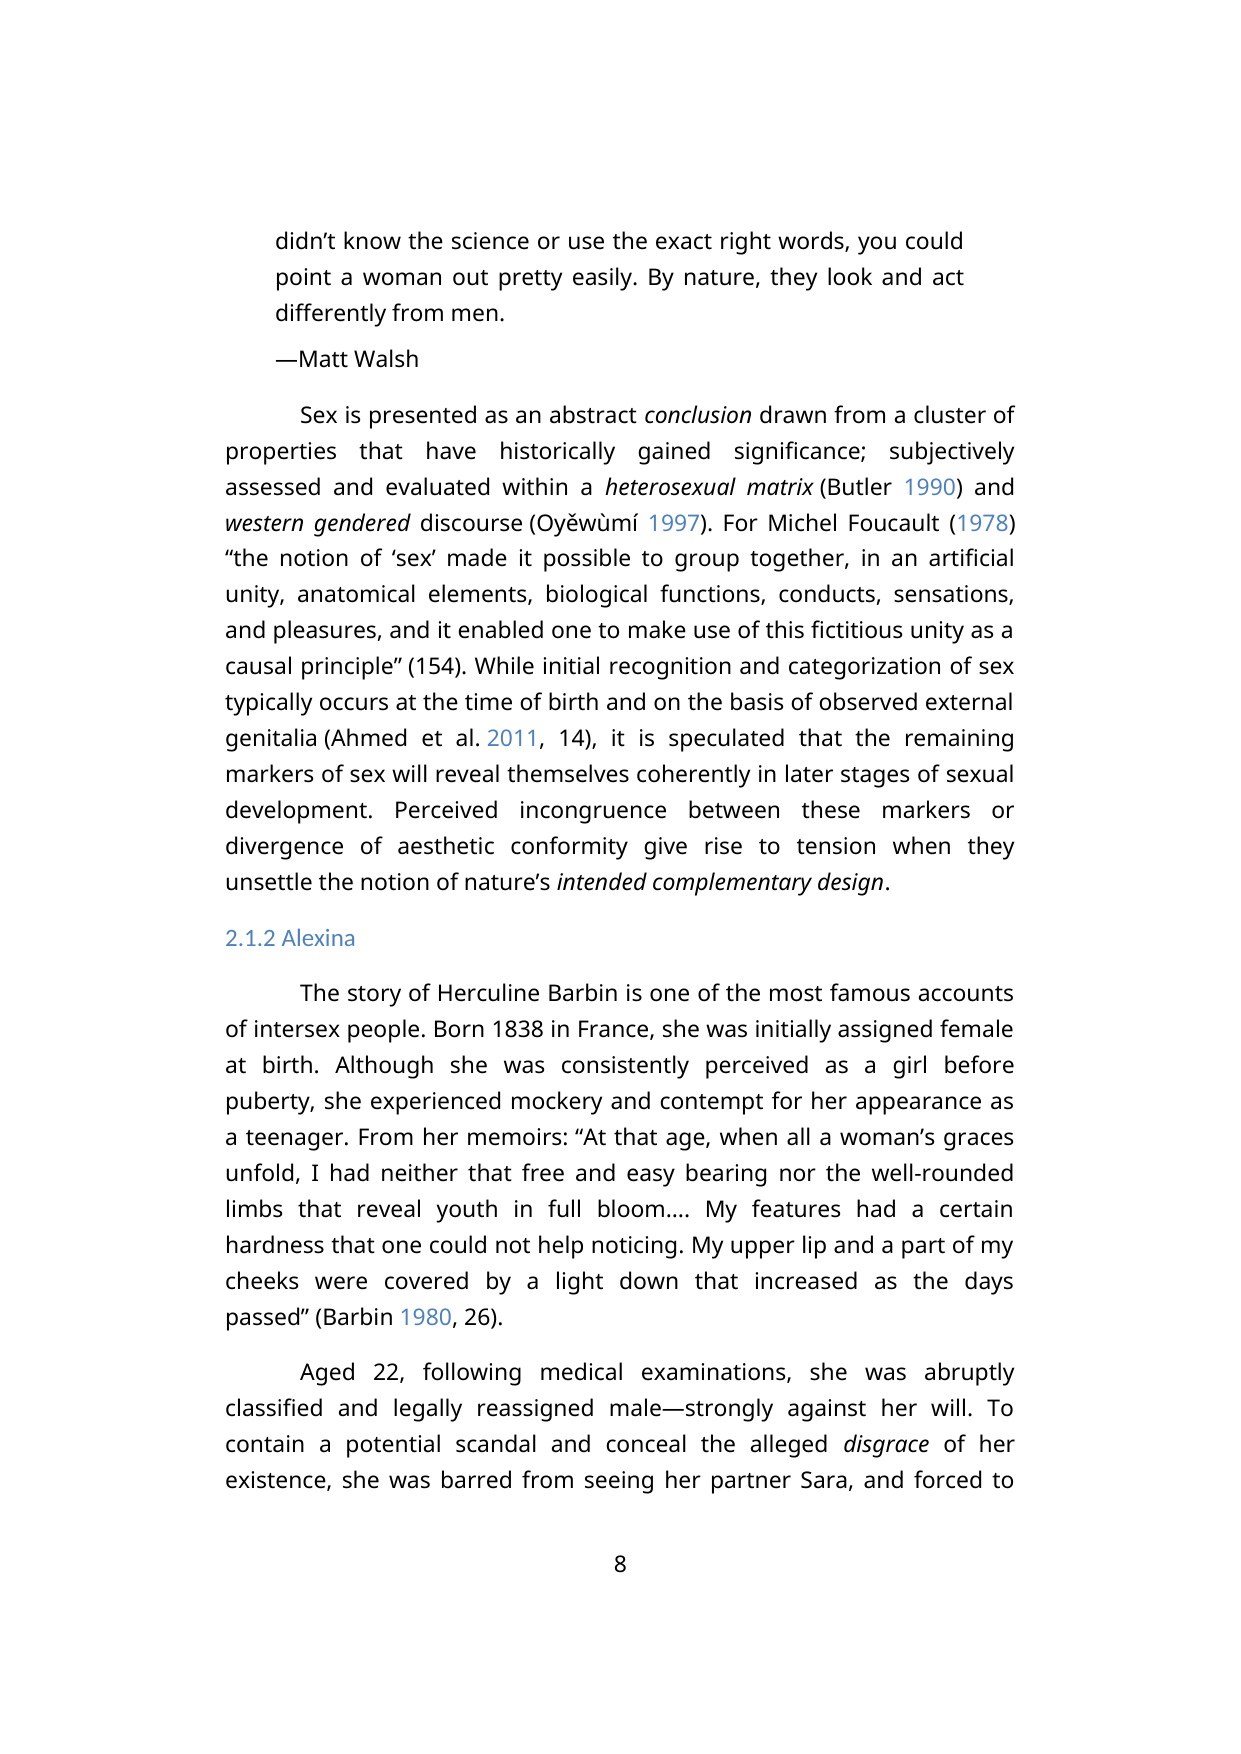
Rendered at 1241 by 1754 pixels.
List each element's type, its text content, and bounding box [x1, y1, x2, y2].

text —Matt Walsh [275, 343, 965, 374]
subtitle 2.1.2 Alexina [225, 923, 1015, 953]
text Sex is presented as an abstract conclusion drawn from a cluster of properties that have historically gained significance; subjectively assessed and evaluated within a heterosexual matrix (Butler 1990) and western gendered discourse (Oyěwùmí 1997). For Michel Foucault (1978) “the notion of ‘sex’ made it possible to group together, in an artificial unity, anatomical elements, biological functions, conducts, sensations, and pleasures, and it enabled one to make use of this fictitious unity as a causal principle” (154). While initial recognition and categorization of sex typically occurs at the time of birth and on the basis of observed external genitalia (Ahmed et al. 2011, 14), it is speculated that the remaining markers of sex will reveal themselves coherently in later stages of sexual development. Perceived incongruence between these markers or divergence of aesthetic conformity give rise to tension when they unsettle the notion of nature’s intended complementary design. [225, 399, 1015, 897]
